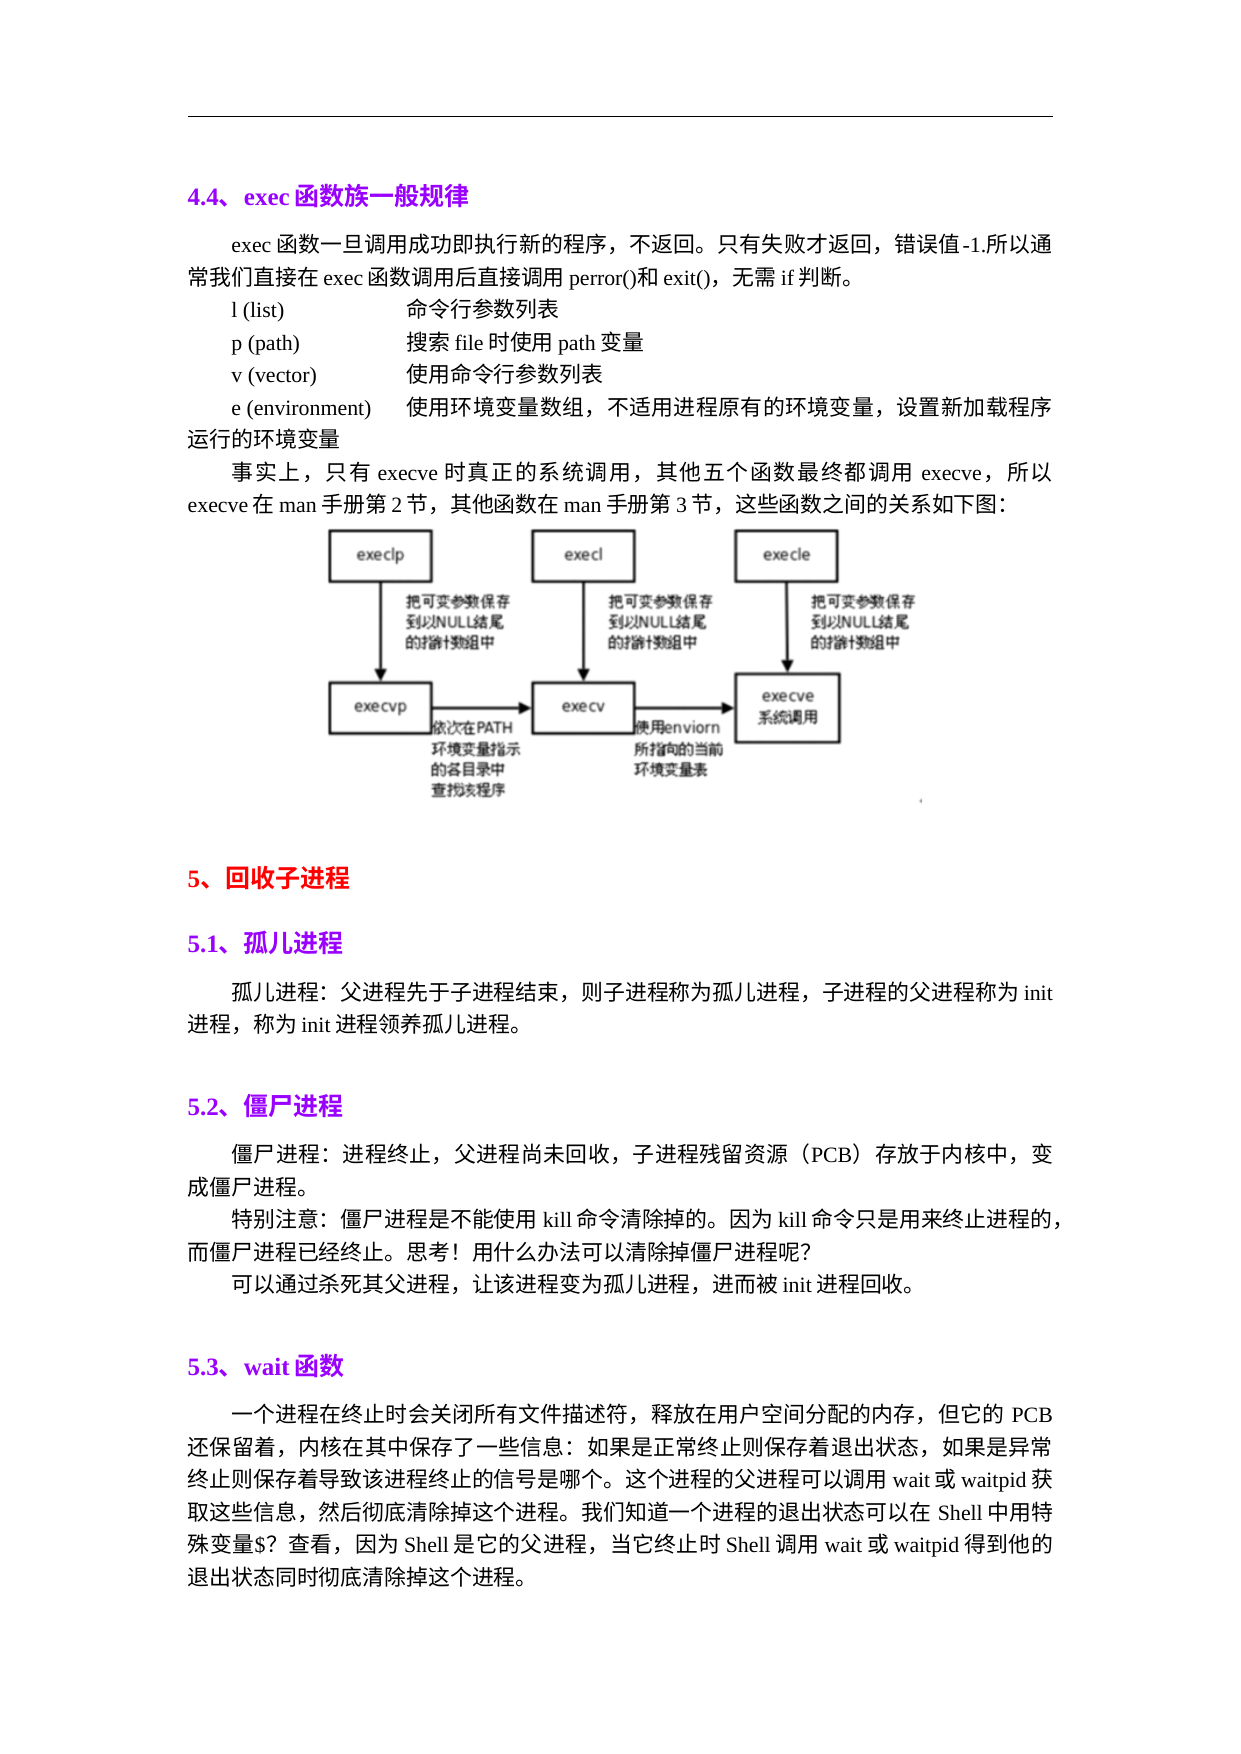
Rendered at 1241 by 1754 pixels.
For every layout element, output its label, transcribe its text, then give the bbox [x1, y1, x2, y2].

subtitle 4.4、exec函数族一般规律 [187, 162, 1053, 227]
text 僵尸进程：进程终止，父进程尚未回收，子进程残留资源（PCB）存放于内核中，变成僵尸进程。 [187, 1137, 1053, 1202]
subtitle 5、回收子进程 [187, 844, 1053, 909]
text 一个进程在终止时会关闭所有文件描述符，释放在用户空间分配的内存，但它的PCB还保留着，内核在其中保存了一些信息：如果是正常终止则保存着退出状态，如果是异常终止则保存着导致该进程终止的信号是哪个。这个进程的父进程可以调用wait或waitpid获取这些信息，然后彻底清除掉这个进程。我们知道一个进程的退出状态可以在Shell中用特殊变量$？查看，因为Shell是它的父进程，当它终止时Shell调用wait或waitpid得到他的退出状态同时彻底清除掉这个进程。 [187, 1397, 1053, 1592]
subtitle 5.1、孤儿进程 [187, 909, 1053, 974]
text 可以通过杀死其父进程，让该进程变为孤儿进程，进而被init进程回收。 [187, 1267, 1053, 1299]
text v (vector) 使用命令行参数列表 [187, 357, 1053, 389]
text 孤儿进程：父进程先于子进程结束，则子进程称为孤儿进程，子进程的父进程称为init进程，称为init进程领养孤儿进程。 [187, 974, 1053, 1039]
text l (list) 命令行参数列表 [187, 292, 1053, 324]
text 事实上，只有execve时真正的系统调用，其他五个函数最终都调用execve，所以execve在man手册第2节，其他函数在man手册第3节，这些函数之间的关系如下图： [187, 454, 1053, 519]
text 特别注意：僵尸进程是不能使用kill命令清除掉的。因为kill命令只是用来终止进程的，而僵尸进程已经终止。思考！用什么办法可以清除掉僵尸进程呢？ [187, 1202, 1053, 1267]
text exec函数一旦调用成功即执行新的程序，不返回。只有失败才返回，错误值-1.所以通常我们直接在exec函数调用后直接调用perror()和exit()，无需if判断。 [187, 227, 1053, 292]
text e (environment) 使用环境变量数组，不适用进程原有的环境变量，设置新加载程序运行的环境变量 [187, 389, 1053, 454]
subtitle 5.2、僵尸进程 [187, 1072, 1053, 1137]
subtitle 5.3、wait函数 [187, 1332, 1053, 1397]
text p (path) 搜索file时使用path变量 [187, 324, 1053, 357]
